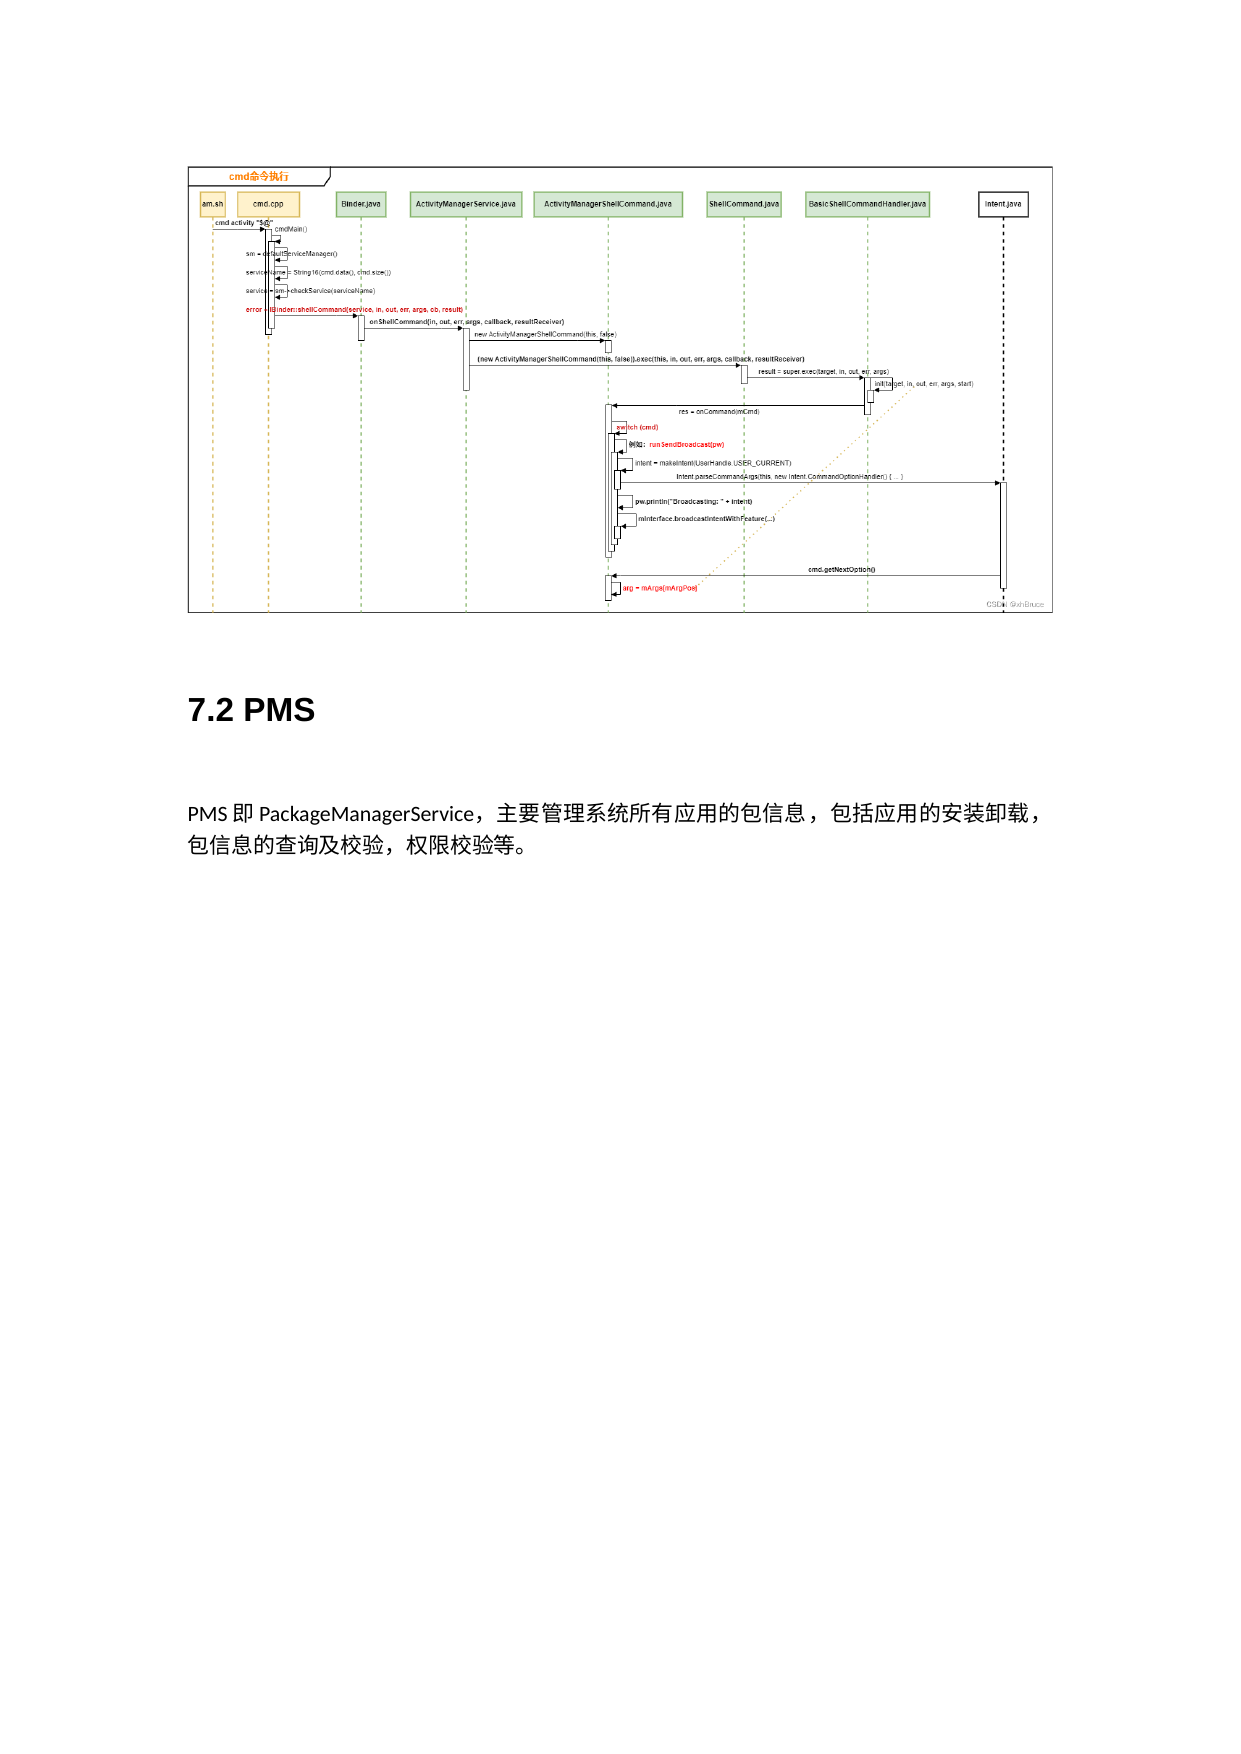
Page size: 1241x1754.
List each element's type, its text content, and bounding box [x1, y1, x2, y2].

text PMS即PackageManagerService，主要管理系统所有应用的包信息，包括应用的安装卸载，包信息的查询及校验，权限校验等。 [187, 796, 1053, 861]
picture [187, 166, 1053, 613]
subtitle 7.2 PMS [187, 677, 1053, 742]
